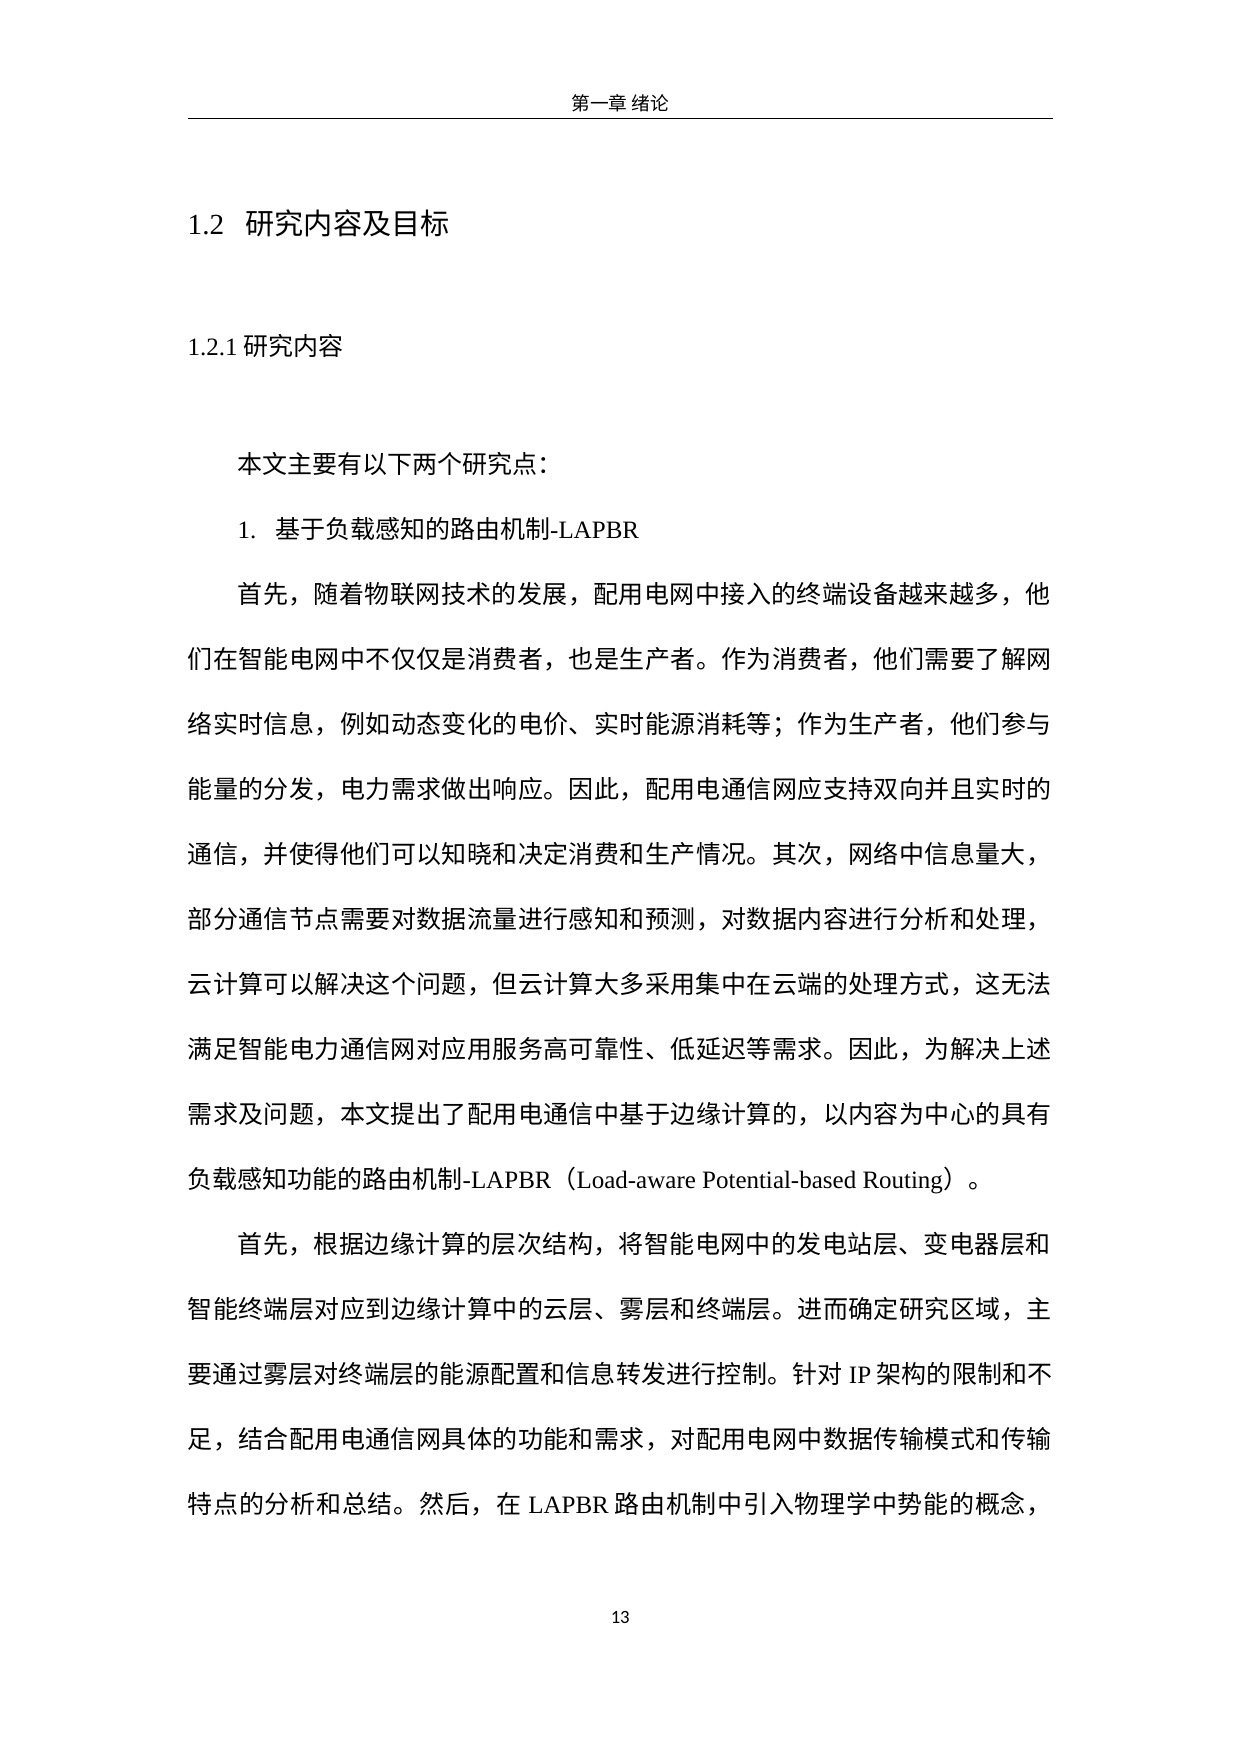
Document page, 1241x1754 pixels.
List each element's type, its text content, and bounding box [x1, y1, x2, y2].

subtitle 1.2.1 研究内容 [187, 312, 1053, 377]
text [187, 1211, 1053, 1536]
text 首先，随着物联网技术的发展，配用电网中接入的终端设备越来越多，他们在智能电网中不仅仅是消费者，也是生产者。作为消费者，他们需要了解网络实时信息，例如动态变化的电价、实时能源消耗等；作为生产者，他们参与能量的分发，电力需求做出响应。因此，配用电通信网应支持双向并且实时的通信，并使得他们可以知晓和决定消费和生产情况。其次，网络中信息量大，部分通信节点需要对数据流量进行感知和预测，对数据内容进行分析和处理，云计算可以解决这个问题，但云计算大多采用集中在云端的处理方式，这无法满足智能电力通信网对应用服务高可靠性、低延迟等需求。因此，为解决上述需求及问题，本文提出了配用电通信中基于边缘计算的，以内容为中心的具有负载感知功能的路由机制-LAPBR（Load-aware Potential-based Routing）。 [187, 561, 1053, 1211]
text 本文主要有以下两个研究点： [187, 431, 1053, 496]
list 基于负载感知的路由机制-LAPBR [187, 496, 1053, 561]
subtitle 研究内容及目标 [187, 189, 1053, 254]
